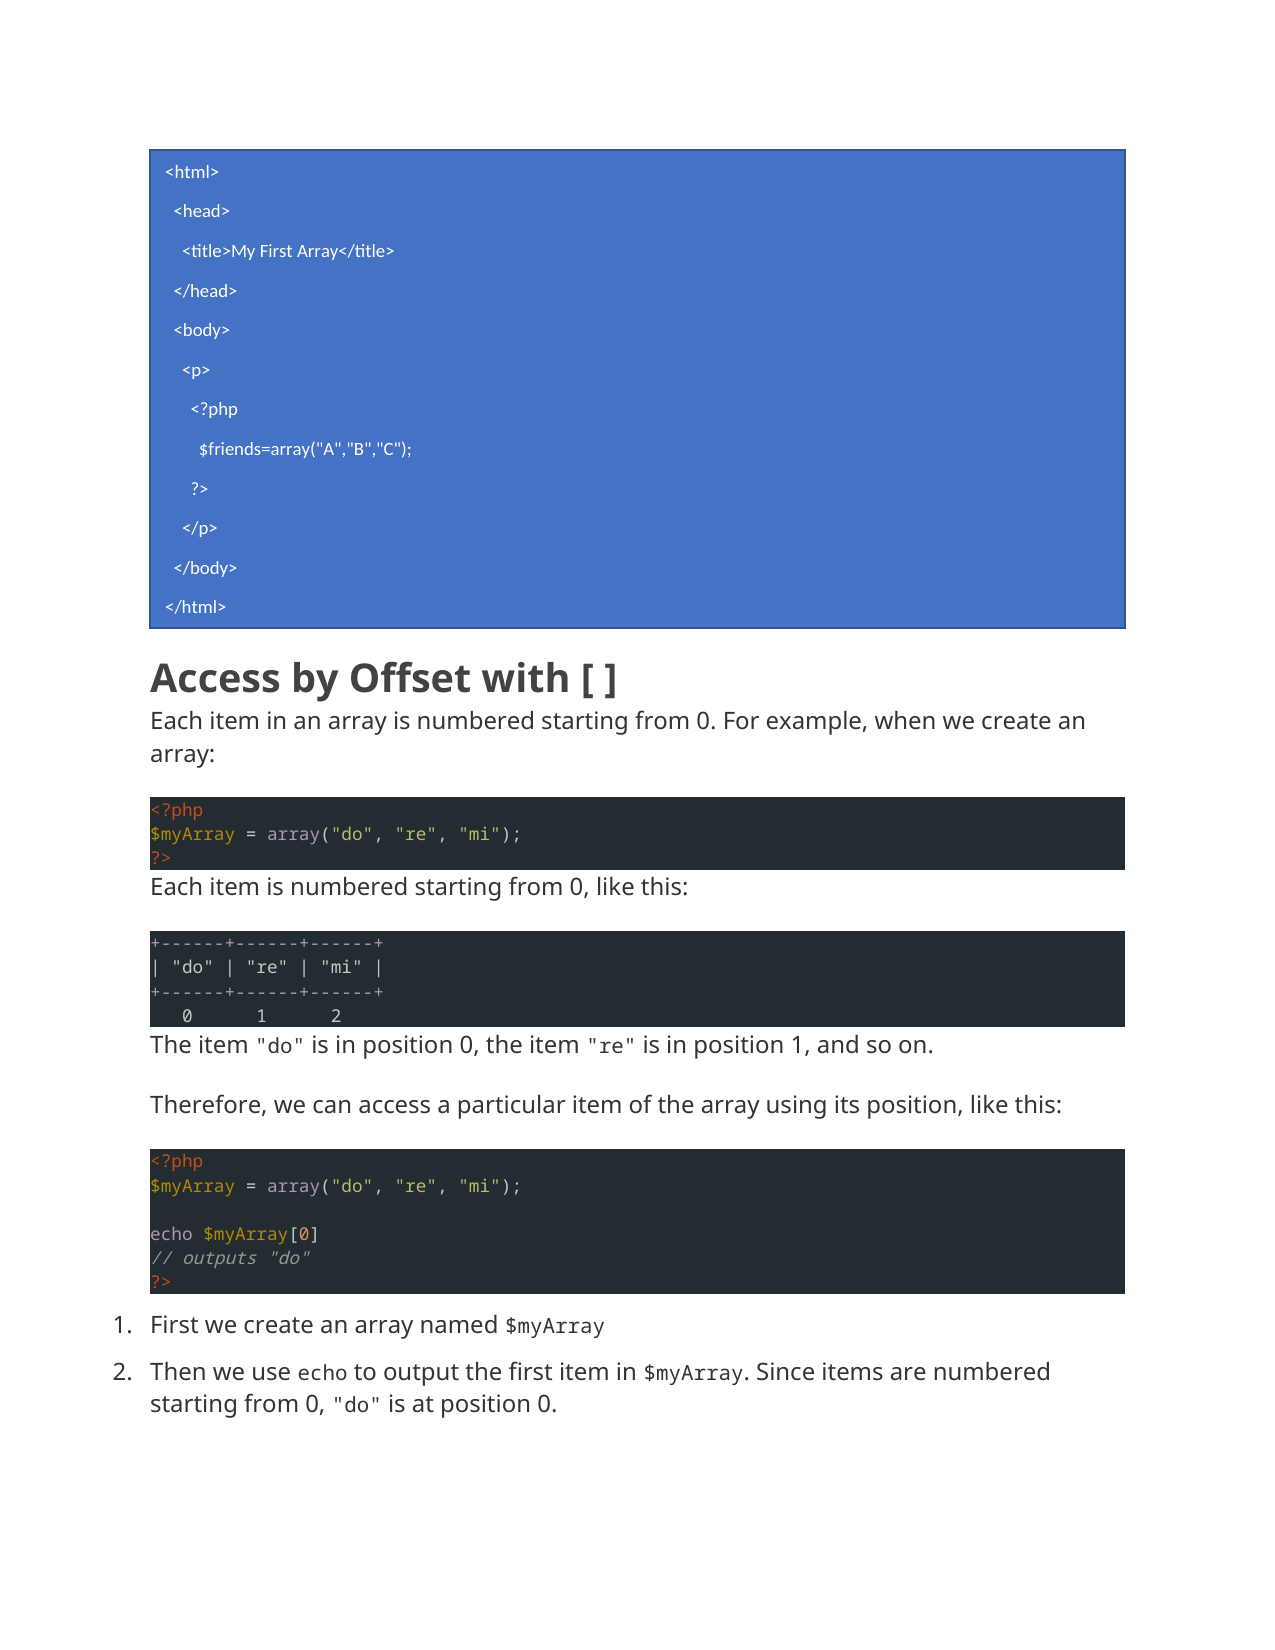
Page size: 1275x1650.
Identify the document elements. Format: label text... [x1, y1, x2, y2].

text ?> [150, 846, 1125, 870]
text 0 1 2 [150, 1003, 1125, 1027]
text Each item in an array is numbered starting from 0. For example, when we create an array: [150, 704, 1125, 769]
text Therefore, we can access a particular item of the array using its position, like this: [150, 1088, 1125, 1121]
text <?php [150, 1149, 1125, 1173]
text ?> [150, 1270, 1125, 1294]
list First we create an array named $myArray [112, 1308, 1125, 1341]
text The item "do" is in position 0, the item "re" is in position 1, and so on. [150, 1027, 1125, 1060]
text <?php [150, 797, 1125, 822]
text // outputs "do" [150, 1246, 1125, 1270]
text Each item is numbered starting from 0, like this: [150, 870, 1125, 903]
text echo $myArray[0] [150, 1221, 1125, 1246]
text | "do" | "re" | "mi" | [150, 955, 1125, 979]
text +------+------+------+ [150, 979, 1125, 1003]
text +------+------+------+ [150, 931, 1125, 955]
text $myArray = array("do", "re", "mi"); [150, 1173, 1125, 1197]
text Access by Offset with [ ] [150, 650, 1125, 704]
text $myArray = array("do", "re", "mi"); [150, 822, 1125, 846]
list Then we use echo to output the first item in $myArray. Since items are numbered starting from 0, "do" is at position 0. [112, 1354, 1125, 1420]
